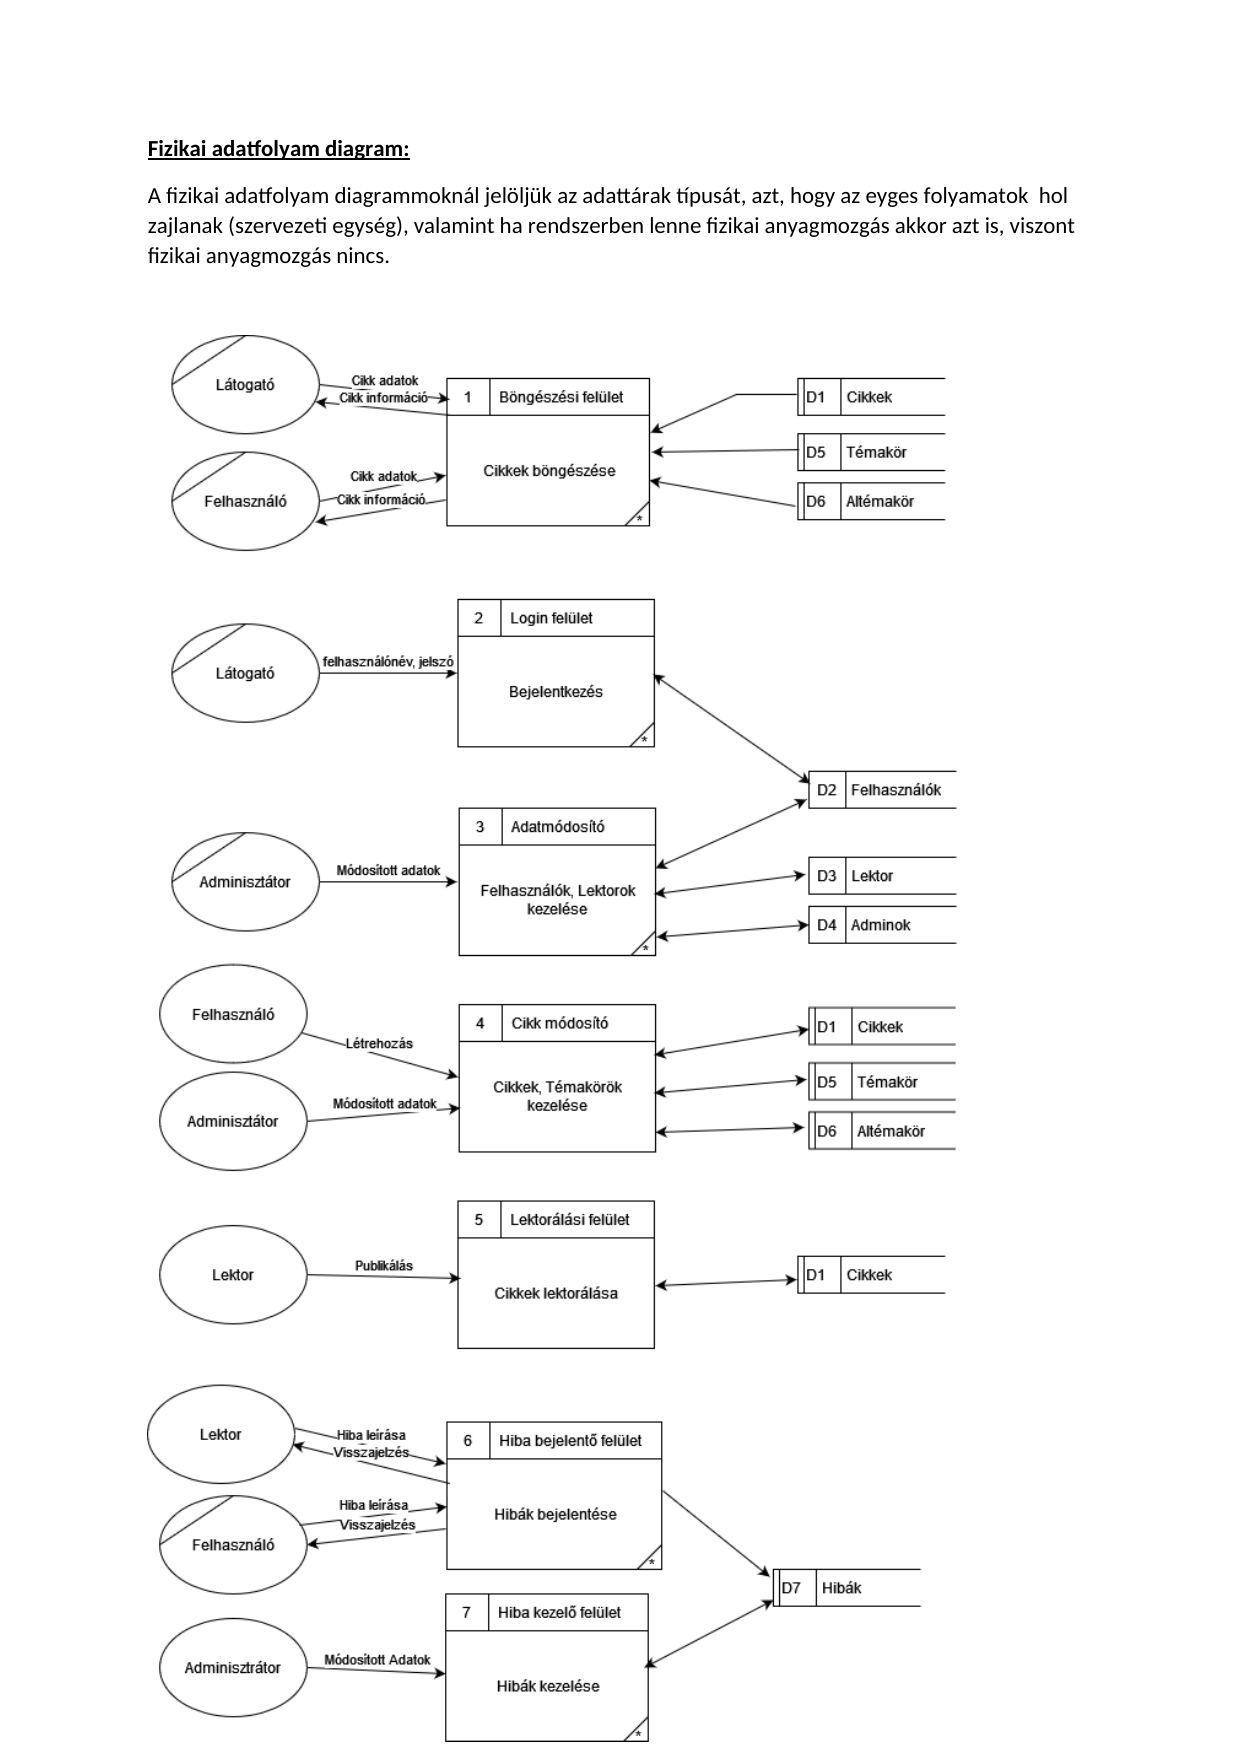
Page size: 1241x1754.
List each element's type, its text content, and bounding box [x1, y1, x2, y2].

text A fizikai adatfolyam diagrammoknál jelöljük az adattárak típusát, azt, hogy az eyges folyamatok hol zajlanak (szervezeti egység), valamint ha rendszerben lenne fizikai anyagmozgás akkor azt is, viszont fizikai anyagmozgás nincs. [148, 181, 1093, 269]
text Fizikai adatfolyam diagram: [148, 74, 1093, 162]
picture [147, 335, 957, 1742]
